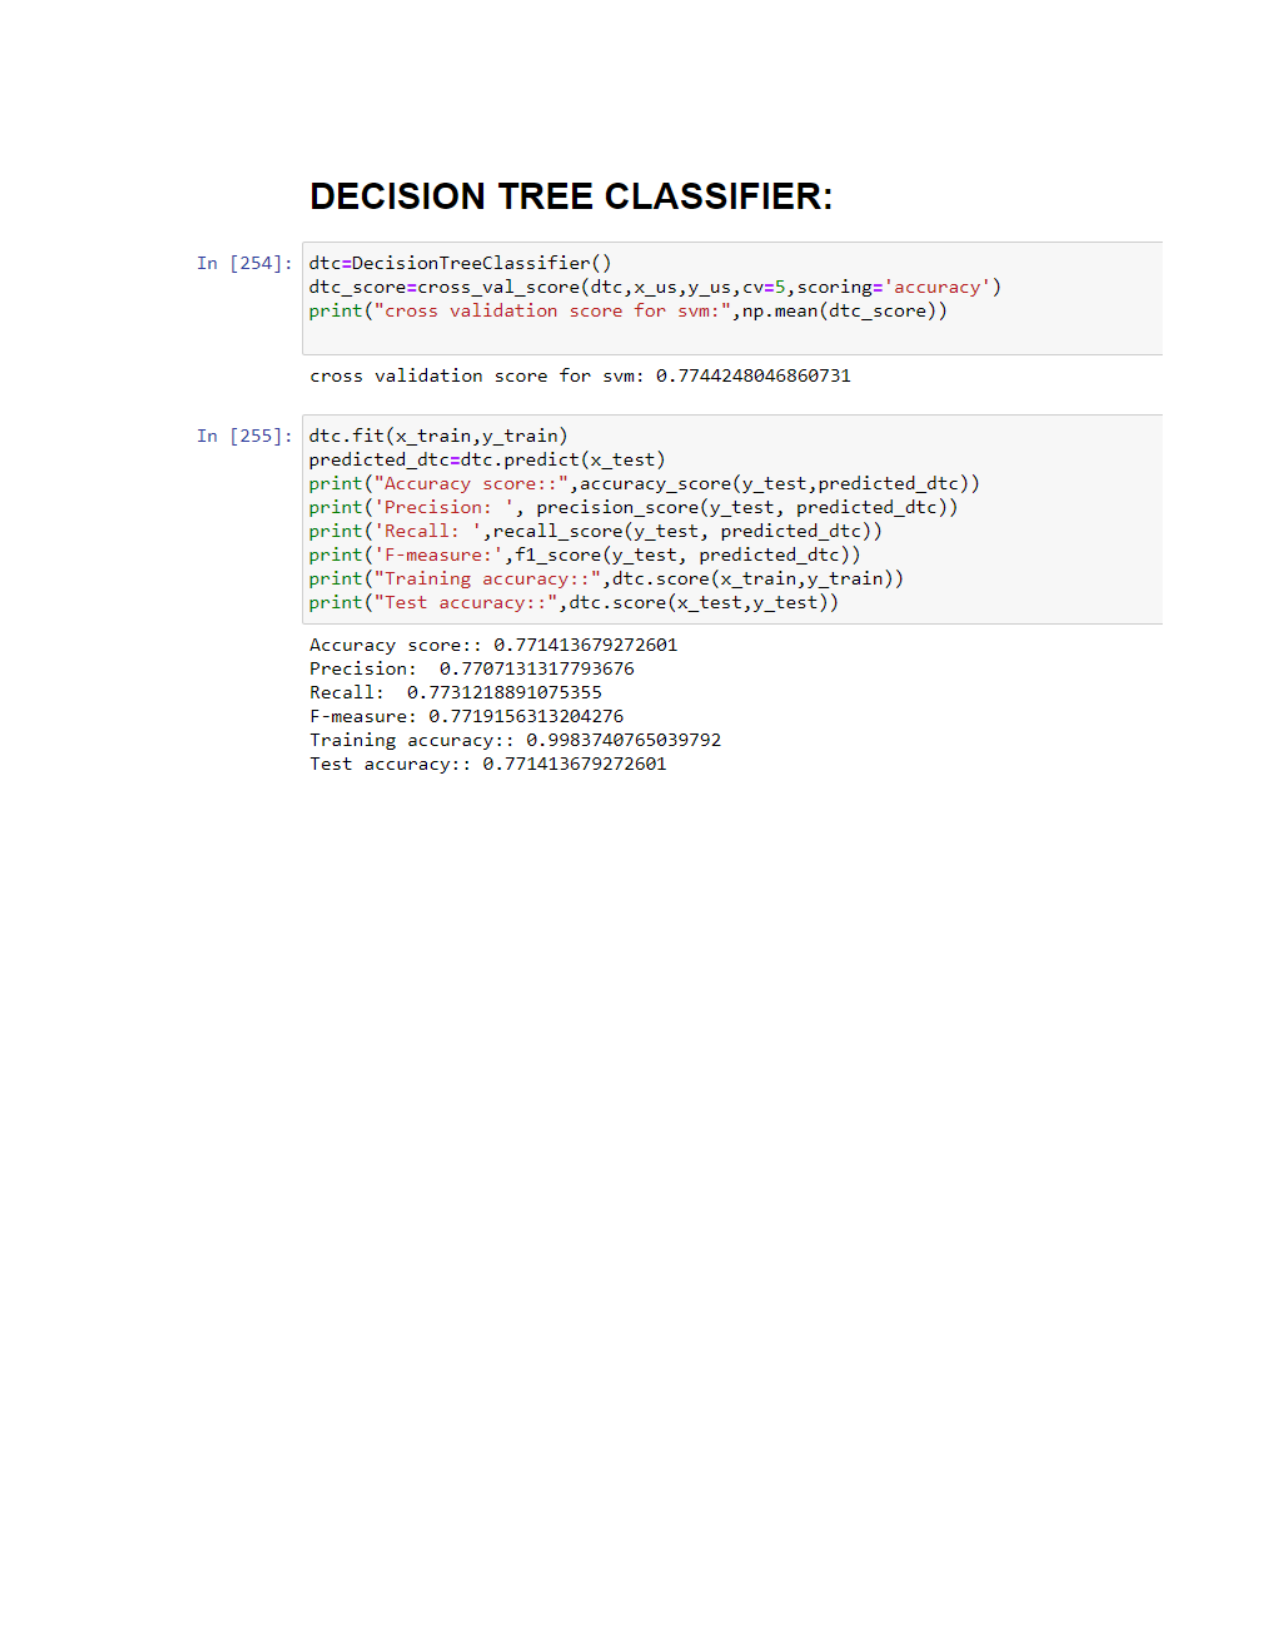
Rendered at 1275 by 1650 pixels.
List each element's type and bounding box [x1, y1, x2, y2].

picture [187, 150, 1163, 810]
